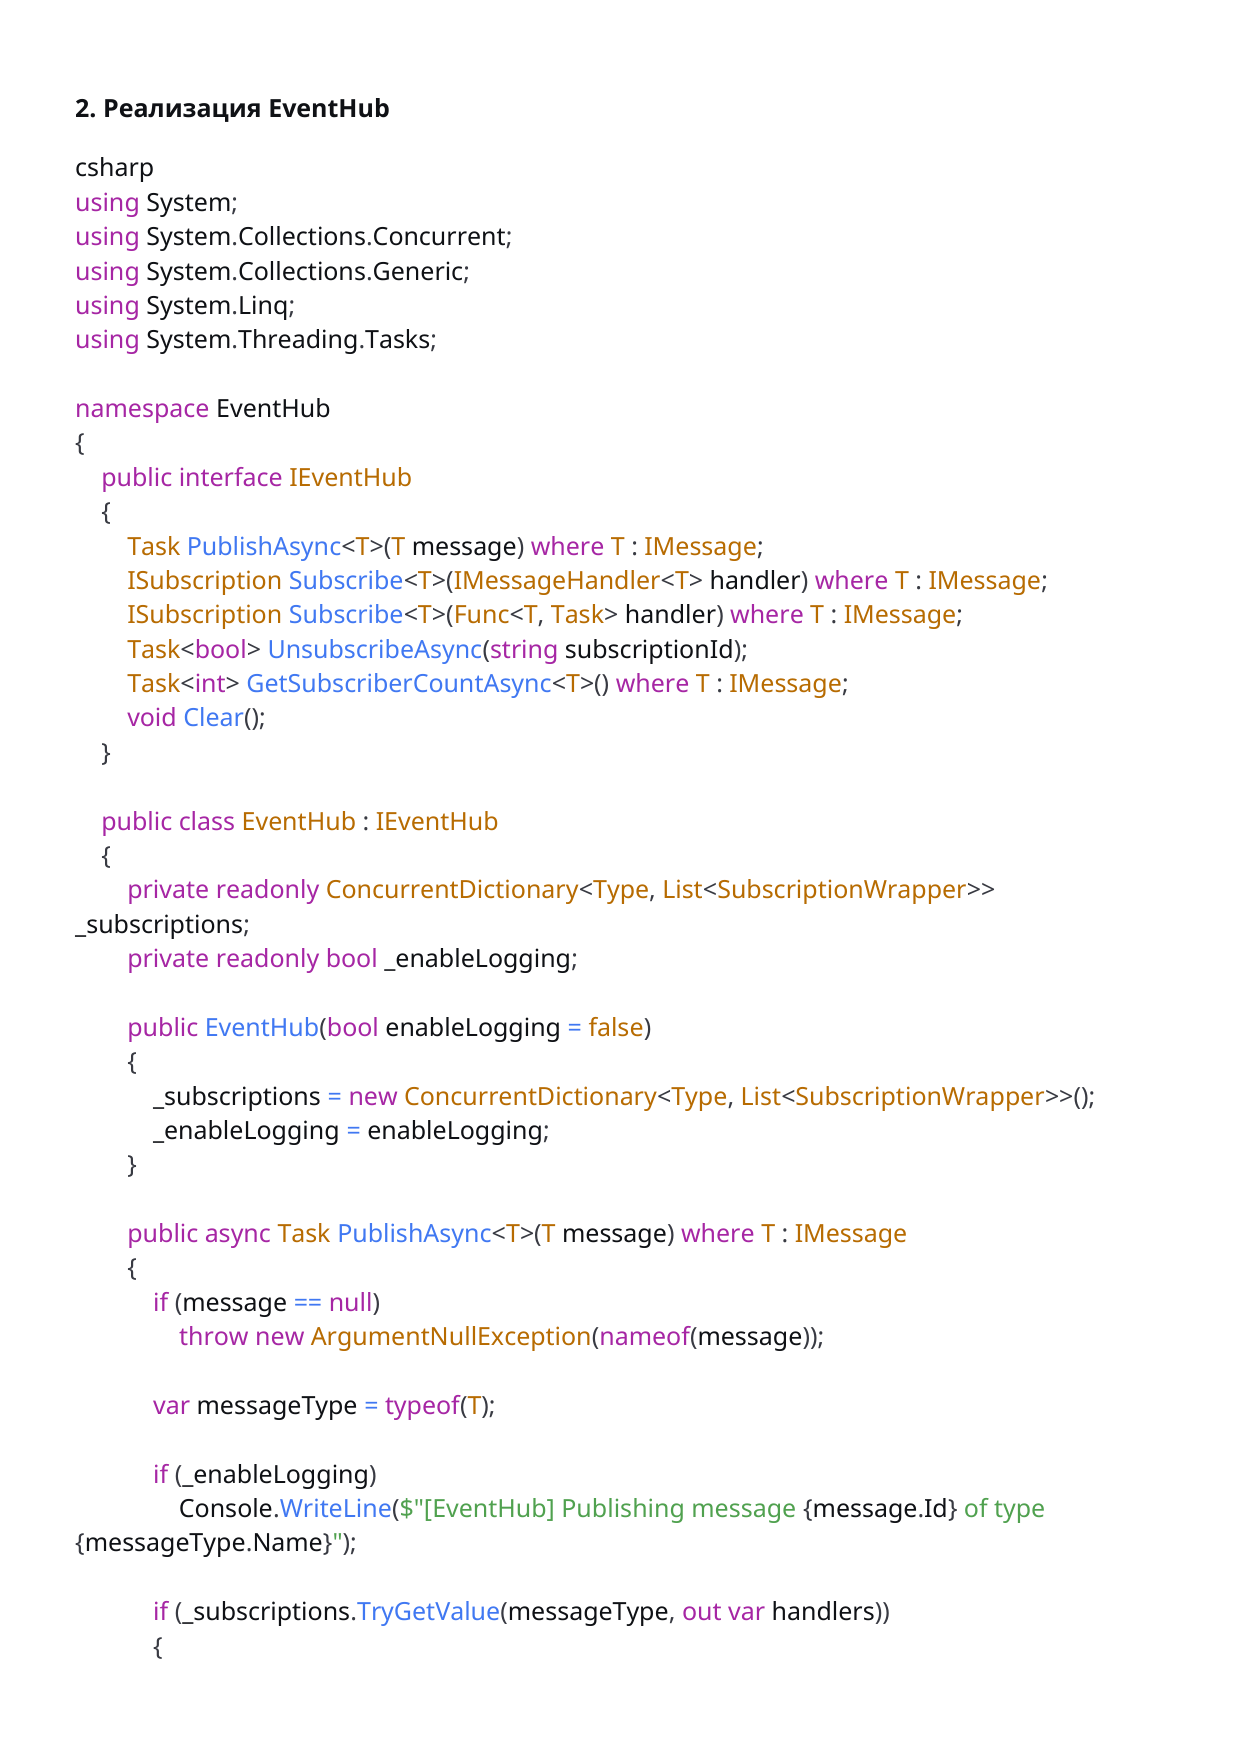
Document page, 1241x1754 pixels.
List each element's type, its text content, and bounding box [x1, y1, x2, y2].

text _enableLogging = enableLogging; [75, 1112, 1165, 1147]
text private readonly bool _enableLogging; [75, 940, 1165, 975]
text } [75, 734, 1165, 768]
text { [75, 493, 1165, 528]
text public class EventHub : IEventHub [75, 803, 1165, 837]
text using System.Collections.Generic; [75, 253, 1165, 287]
text if (_subscriptions.TryGetValue(messageType, out var handlers)) [75, 1593, 1165, 1628]
text ISubscription Subscribe<T>(IMessageHandler<T> handler) where T : IMessage; [75, 562, 1165, 597]
text csharp [75, 150, 1165, 184]
text private readonly ConcurrentDictionary<Type, List<SubscriptionWrapper>> _subscriptions; [75, 872, 1165, 940]
text { [75, 425, 1165, 459]
text { [75, 1250, 1165, 1284]
text if (message == null) [75, 1284, 1165, 1318]
text using System; [75, 184, 1165, 218]
text using System.Linq; [75, 287, 1165, 322]
text Console.WriteLine($"[EventHub] Publishing message {message.Id} of type {messageType.Name}"); [75, 1490, 1165, 1559]
text 2. Реализация EventHub [75, 75, 1165, 125]
text Task<bool> UnsubscribeAsync(string subscriptionId); [75, 631, 1165, 665]
text using System.Threading.Tasks; [75, 322, 1165, 356]
text namespace EventHub [75, 390, 1165, 425]
text using System.Collections.Concurrent; [75, 218, 1165, 253]
text _subscriptions = new ConcurrentDictionary<Type, List<SubscriptionWrapper>>(); [75, 1078, 1165, 1112]
text var messageType = typeof(T); [75, 1387, 1165, 1422]
text { [75, 1628, 1165, 1662]
text public interface IEventHub [75, 459, 1165, 493]
text { [75, 837, 1165, 872]
text throw new ArgumentNullException(nameof(message)); [75, 1318, 1165, 1353]
text Task<int> GetSubscriberCountAsync<T>() where T : IMessage; [75, 665, 1165, 700]
text public async Task PublishAsync<T>(T message) where T : IMessage [75, 1215, 1165, 1250]
text public EventHub(bool enableLogging = false) [75, 1009, 1165, 1043]
text } [75, 1147, 1165, 1181]
text { [75, 1043, 1165, 1078]
text void Clear(); [75, 700, 1165, 734]
text if (_enableLogging) [75, 1456, 1165, 1490]
text Task PublishAsync<T>(T message) where T : IMessage; [75, 528, 1165, 562]
text ISubscription Subscribe<T>(Func<T, Task> handler) where T : IMessage; [75, 597, 1165, 631]
